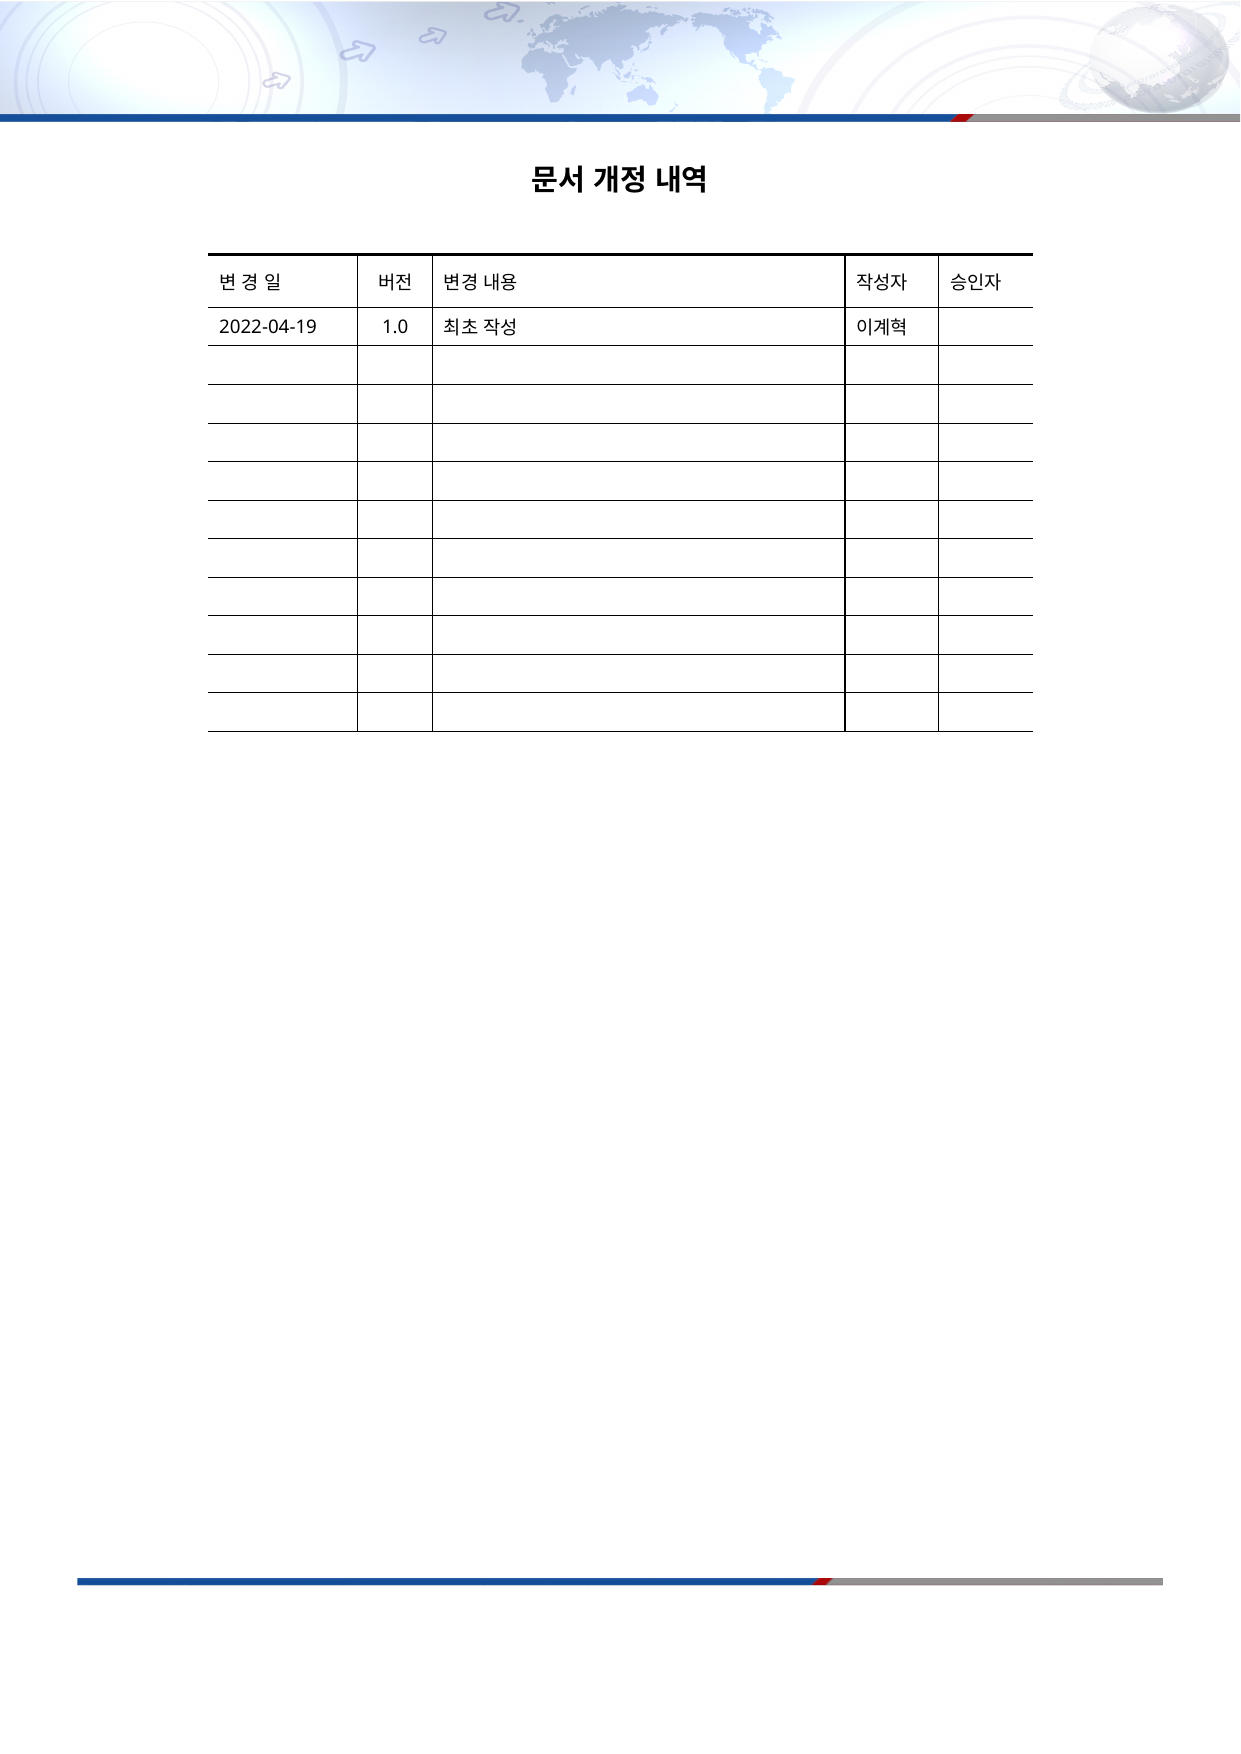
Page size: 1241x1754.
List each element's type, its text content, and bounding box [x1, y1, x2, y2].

table_cell [939, 346, 1033, 384]
table_cell [939, 655, 1033, 692]
table_cell [433, 501, 844, 538]
table_cell [433, 346, 844, 384]
table_cell [433, 462, 844, 499]
table_cell [846, 424, 938, 461]
table_header 변경 내용 [433, 256, 844, 307]
table_cell [846, 346, 938, 384]
table_cell [939, 385, 1033, 422]
table_cell [208, 578, 357, 615]
table_cell [208, 539, 357, 577]
table_cell [358, 539, 432, 577]
table_header 작성자 [846, 256, 938, 307]
table_cell [846, 578, 938, 615]
table_cell [358, 501, 432, 538]
table_cell [433, 578, 844, 615]
table_cell 1.0 [358, 308, 432, 345]
text 문서 개정 내역 [75, 140, 1165, 215]
table_cell [939, 501, 1033, 538]
table_header 변 경 일 [208, 256, 357, 307]
table_cell [433, 385, 844, 422]
table_cell [846, 462, 938, 499]
table_cell [939, 462, 1033, 499]
table_cell [208, 616, 357, 654]
table_cell [433, 424, 844, 461]
picture [0, 1, 1241, 122]
table_cell [208, 693, 357, 731]
table_header 승인자 [939, 256, 1033, 307]
table_cell [208, 655, 357, 692]
table_cell [939, 616, 1033, 654]
table_cell [939, 693, 1033, 731]
table_cell 2022-04-19 [208, 308, 357, 345]
table_cell [358, 616, 432, 654]
table_cell [358, 578, 432, 615]
table_cell 최초 작성 [433, 308, 844, 345]
table_cell [433, 616, 844, 654]
picture [77, 1578, 1163, 1587]
table_cell [358, 346, 432, 384]
table_cell [358, 462, 432, 499]
table_header 버전 [358, 256, 432, 307]
table_cell 이계혁 [846, 308, 938, 345]
table_cell [846, 385, 938, 422]
table_cell [846, 616, 938, 654]
table_cell [358, 424, 432, 461]
table_cell [846, 501, 938, 538]
table_cell [939, 578, 1033, 615]
table_cell [846, 539, 938, 577]
table_cell [433, 539, 844, 577]
table_cell [358, 385, 432, 422]
table_cell [939, 308, 1033, 345]
table_cell [939, 539, 1033, 577]
table_cell [208, 385, 357, 422]
table_cell [208, 346, 357, 384]
table_cell [208, 462, 357, 499]
table_cell [433, 693, 844, 731]
table_cell [939, 424, 1033, 461]
table_cell [208, 501, 357, 538]
table_cell [846, 693, 938, 731]
table_cell [358, 693, 432, 731]
table_cell [846, 655, 938, 692]
table_cell [358, 655, 432, 692]
table_cell [208, 424, 357, 461]
table_cell [433, 655, 844, 692]
